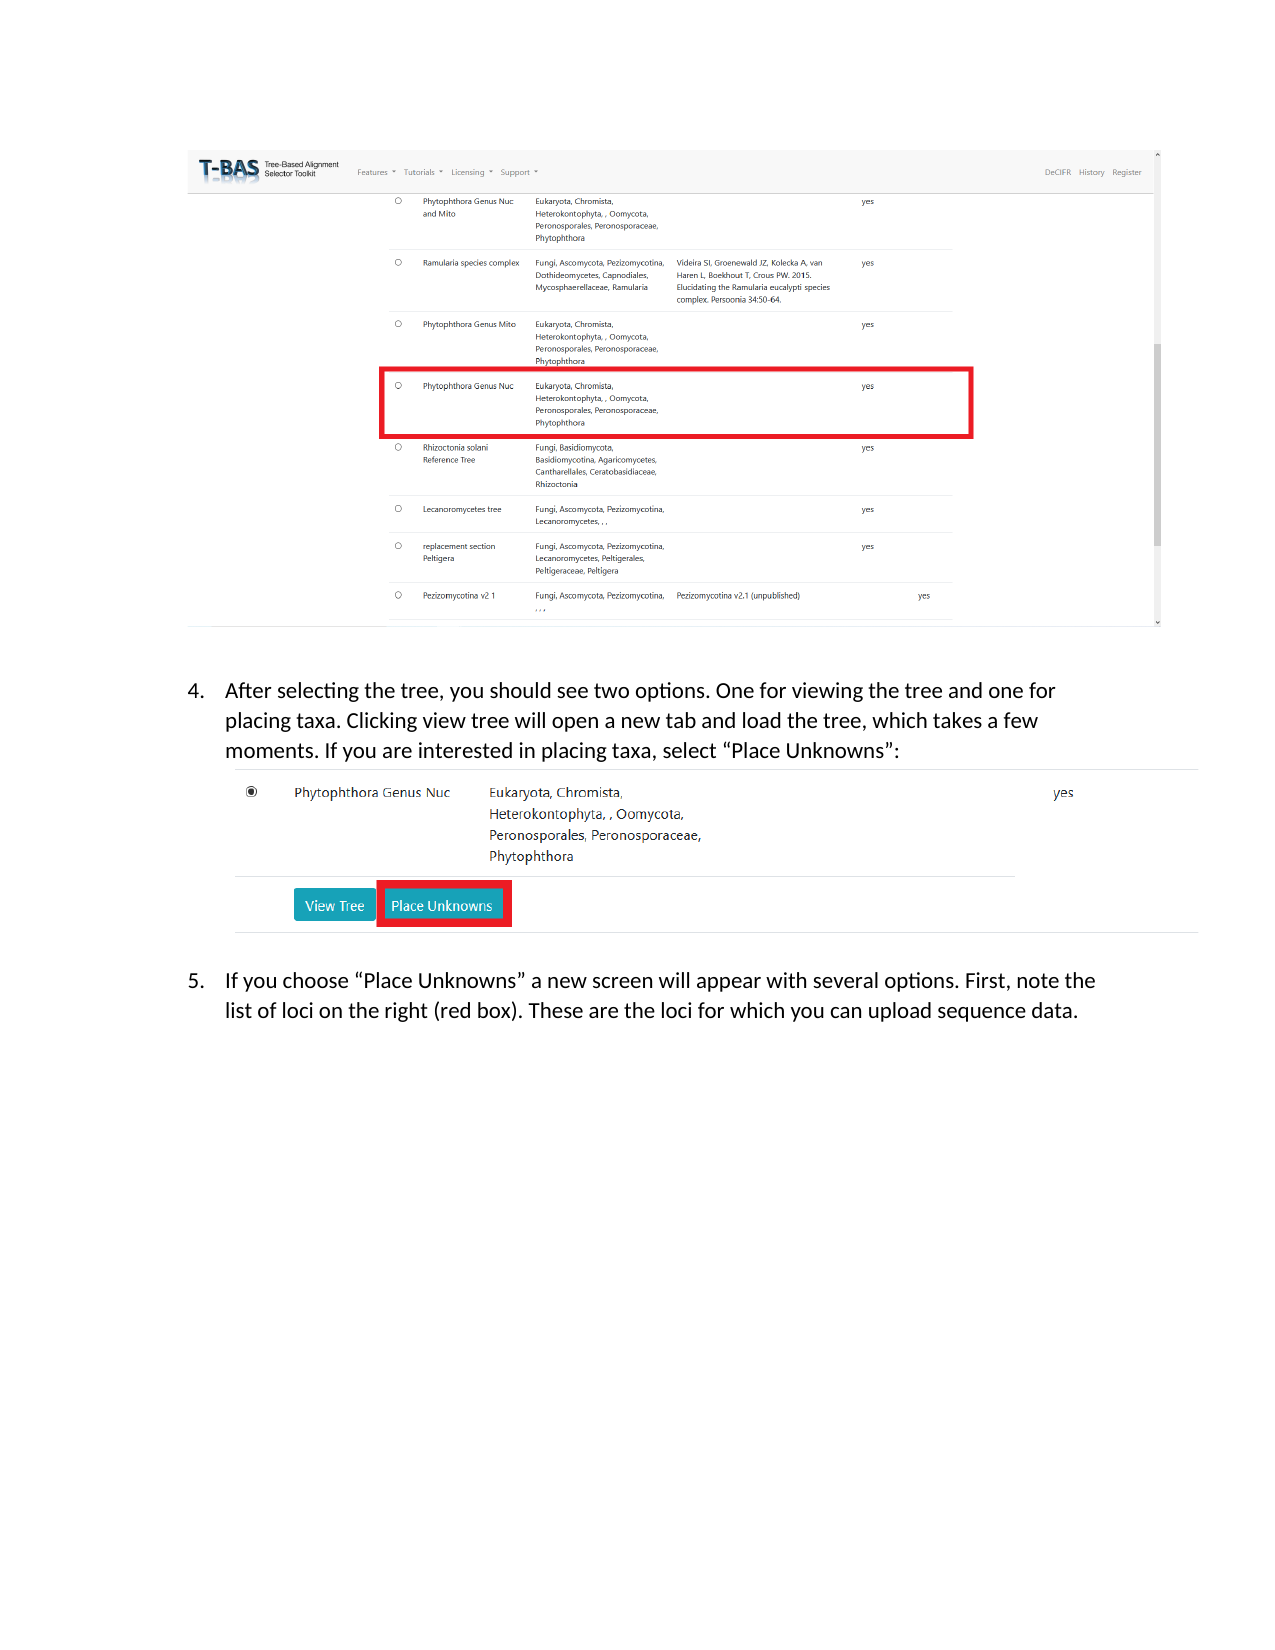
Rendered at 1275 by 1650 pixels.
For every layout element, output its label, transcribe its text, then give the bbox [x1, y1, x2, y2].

picture [187, 150, 1161, 627]
picture [225, 766, 1199, 934]
list If you choose “Place Unknowns” a new screen will appear with several options. First, note the list of loci on the right (red box). These are the loci for which you can upload sequence data. [187, 966, 1125, 1024]
